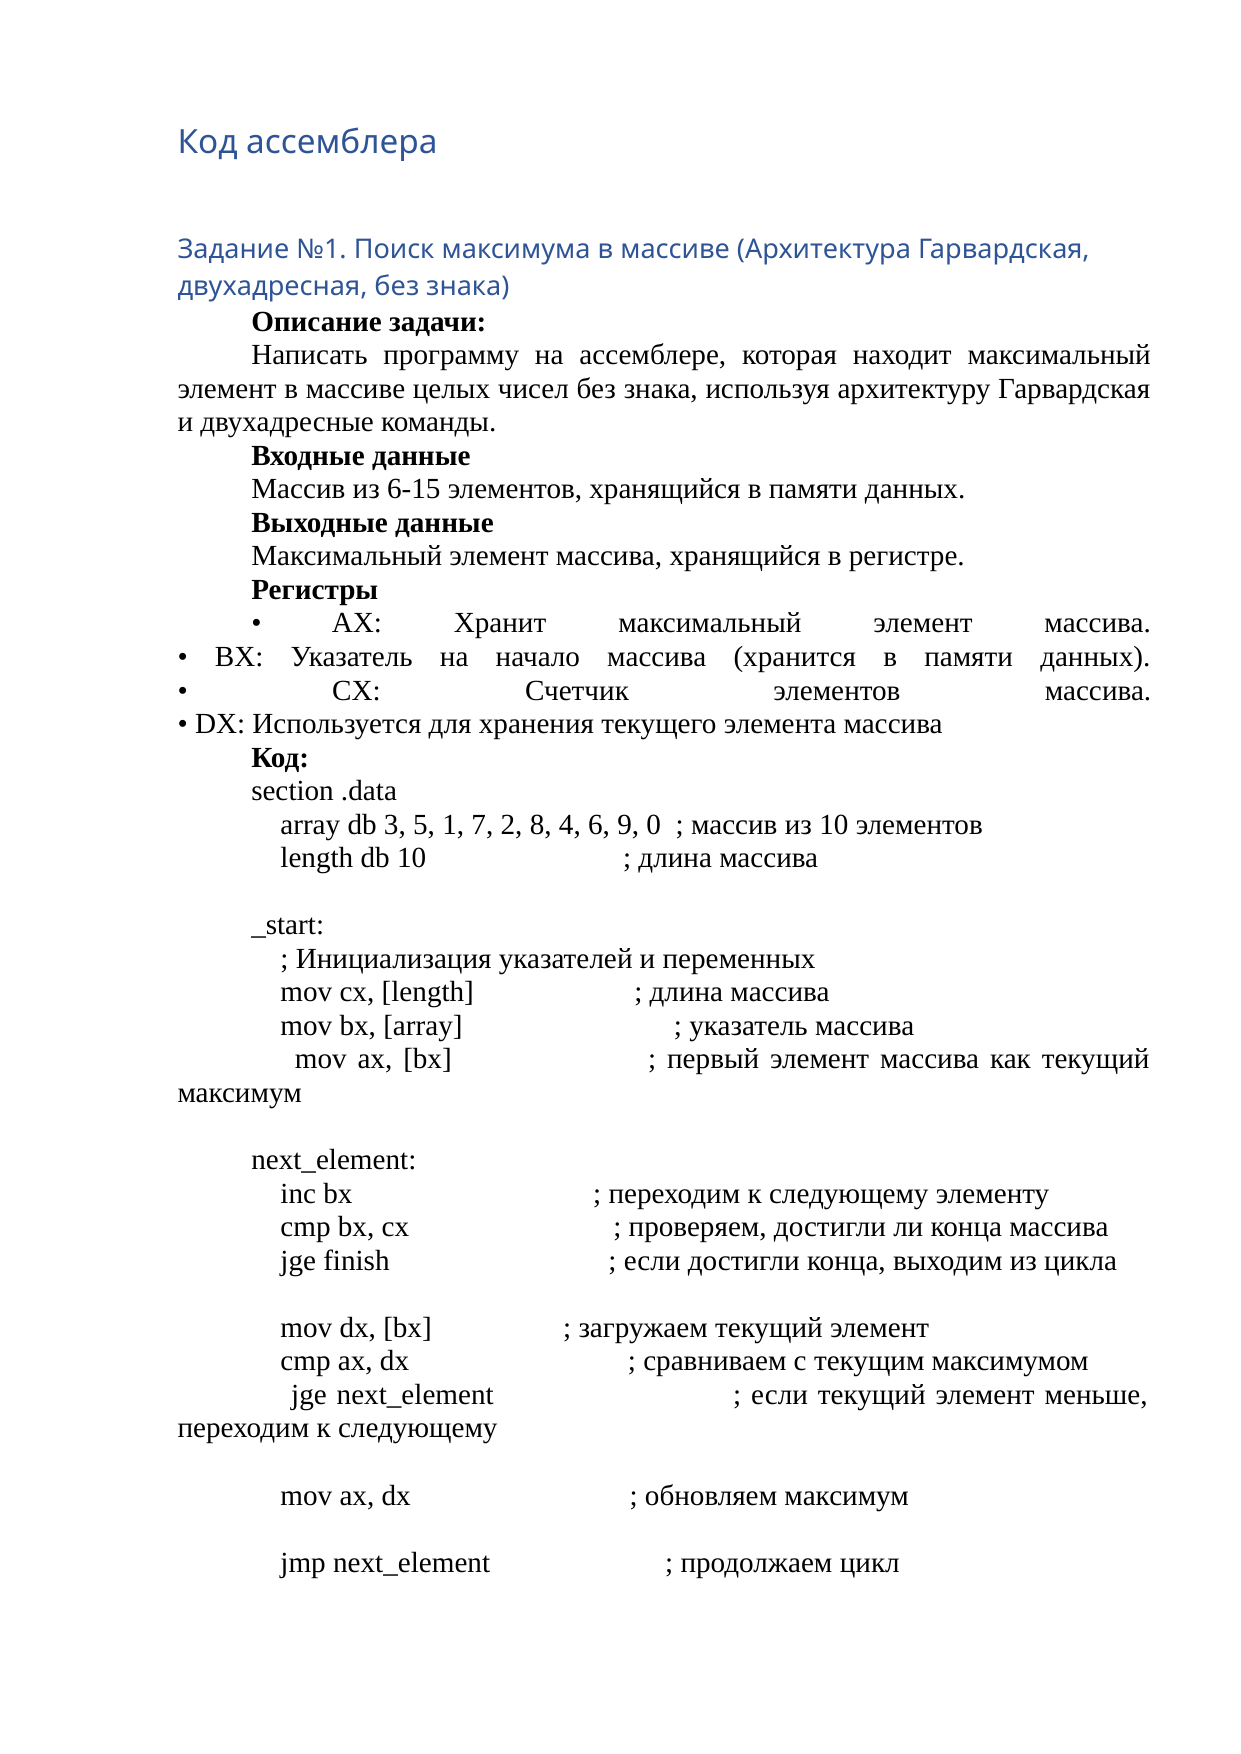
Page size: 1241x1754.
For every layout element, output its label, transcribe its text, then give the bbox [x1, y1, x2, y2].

text ; Инициализация указателей и переменных [177, 941, 1152, 974]
text cmp ax, dx ; сравниваем с текущим максимумом [177, 1343, 1152, 1377]
text Написать программу на ассемблере, которая находит максимальный элемент в массиве целых чисел без знака, используя архитектуру Гарвардская и двухадресные команды. [177, 337, 1152, 438]
text mov dx, [bx] ; загружаем текущий элемент [177, 1310, 1152, 1343]
text cmp bx, cx ; проверяем, достигли ли конца массива [177, 1209, 1152, 1243]
text Выходные данные [177, 505, 1152, 538]
text Описание задачи: [177, 304, 1152, 337]
subtitle Задание №1. Поиск максимума в массиве (Архитектура Гарвардская, двухадресная, без знака) [177, 230, 1152, 304]
text Массив из 6-15 элементов, хранящийся в памяти данных. [177, 471, 1152, 505]
text jmp next_element ; продолжаем цикл [177, 1545, 1152, 1578]
text • AX: Хранит максимальный элемент массива. • BX: Указатель на начало массива (хранится в памяти данных). • CX: Счетчик элементов массива. • DX: Используется для хранения текущего элемента массива [177, 606, 1152, 740]
text Входные данные [177, 438, 1152, 471]
subtitle Код ассемблера [177, 118, 1152, 163]
text mov ax, dx ; обновляем максимум [177, 1478, 1152, 1511]
text inc bx ; переходим к следующему элементу [177, 1176, 1152, 1209]
text Регистры [177, 572, 1152, 606]
text _start: [177, 907, 1152, 941]
text jge next_element ; если текущий элемент меньше, переходим к следующему [177, 1377, 1152, 1444]
text length db 10 ; длина массива [177, 840, 1152, 874]
text mov bx, [array] ; указатель массива [177, 1008, 1152, 1042]
text Код: [177, 740, 1152, 773]
text jge finish ; если достигли конца, выходим из цикла [177, 1243, 1152, 1276]
text section .data [177, 773, 1152, 807]
text mov cx, [length] ; длина массива [177, 974, 1152, 1008]
text next_element: [177, 1142, 1152, 1176]
text mov ax, [bx] ; первый элемент массива как текущий максимум [177, 1042, 1152, 1109]
text array db 3, 5, 1, 7, 2, 8, 4, 6, 9, 0 ; массив из 10 элементов [177, 807, 1152, 840]
text Максимальный элемент массива, хранящийся в регистре. [177, 538, 1152, 572]
